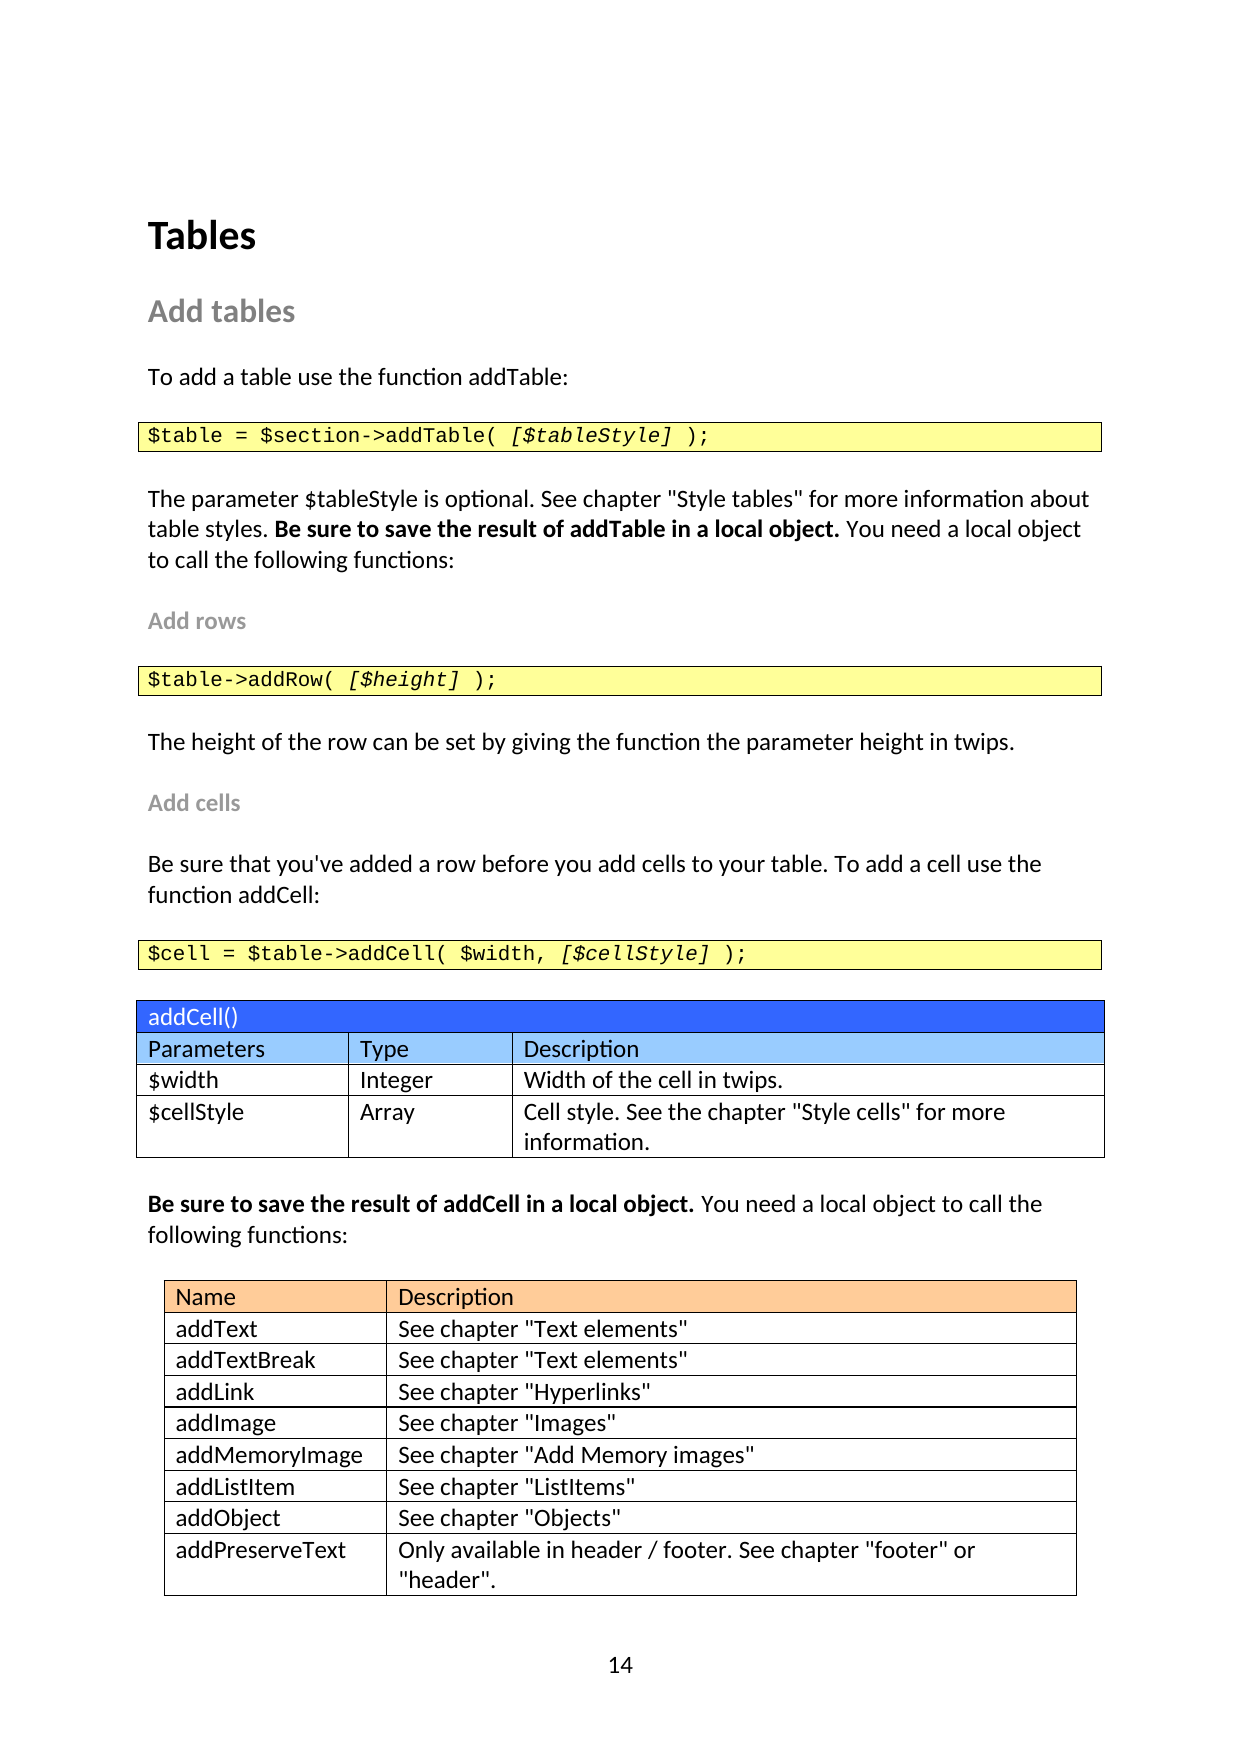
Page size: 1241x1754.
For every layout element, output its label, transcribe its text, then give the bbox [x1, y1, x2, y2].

table_cell addTextBreak [165, 1344, 386, 1375]
text The parameter $tableStyle is optional. See chapter "Style tables" for more information about table styles. Be sure to save the result of addTable in a local object. You need a local object to call the following functions: [148, 483, 1093, 574]
text $table = $section->addTable( [$tableStyle] ); [139, 423, 1101, 451]
table_cell See chapter "Hyperlinks" [387, 1376, 1076, 1406]
table_header Description [387, 1281, 1076, 1312]
table_cell Type [349, 1033, 512, 1063]
subtitle Add tables [148, 290, 1093, 331]
table_cell Integer [349, 1065, 512, 1095]
text To add a table use the function addTable: [148, 361, 1093, 392]
table_cell See chapter "Text elements" [387, 1344, 1076, 1375]
table_header Name [165, 1281, 386, 1312]
table_cell addMemoryImage [165, 1439, 386, 1469]
subtitle Add rows [148, 605, 1093, 635]
table_cell See chapter "Add Memory images" [387, 1439, 1076, 1469]
table_cell addObject [165, 1502, 386, 1533]
table_cell Width of the cell in twips. [513, 1065, 1104, 1095]
table_cell See chapter "Objects" [387, 1502, 1076, 1533]
text Be sure that you've added a row before you add cells to your table. To add a cell use the function addCell: [148, 848, 1093, 909]
table_cell Array [349, 1096, 512, 1157]
text The height of the row can be set by giving the function the parameter height in twips. [148, 726, 1093, 757]
table_cell Only available in header / footer. See chapter "footer" or "header". [387, 1534, 1076, 1595]
table_cell Cell style. See the chapter "Style cells" for more information. [513, 1096, 1104, 1157]
subtitle Add cells [148, 787, 1093, 818]
table_cell addListItem [165, 1471, 386, 1501]
table_cell See chapter "Text elements" [387, 1313, 1076, 1343]
table_cell addText [165, 1313, 386, 1343]
subtitle Tables [148, 209, 1093, 259]
table_cell $cellStyle [137, 1096, 348, 1157]
table_cell Description [513, 1033, 1104, 1063]
table_cell See chapter "Images" [387, 1408, 1076, 1438]
table_cell Parameters [137, 1033, 348, 1063]
table_header addCell() [137, 1001, 1104, 1032]
table_cell addImage [165, 1408, 386, 1438]
table_cell See chapter "ListItems" [387, 1471, 1076, 1501]
table_cell addPreserveText [165, 1534, 386, 1595]
table_cell $width [137, 1065, 348, 1095]
text $table->addRow( [$height] ); [139, 667, 1101, 695]
text Be sure to save the result of addCell in a local object. You need a local object to call the following functions: [148, 1189, 1093, 1250]
text $cell = $table->addCell( $width, [$cellStyle] ); [139, 941, 1101, 969]
table_cell addLink [165, 1376, 386, 1406]
